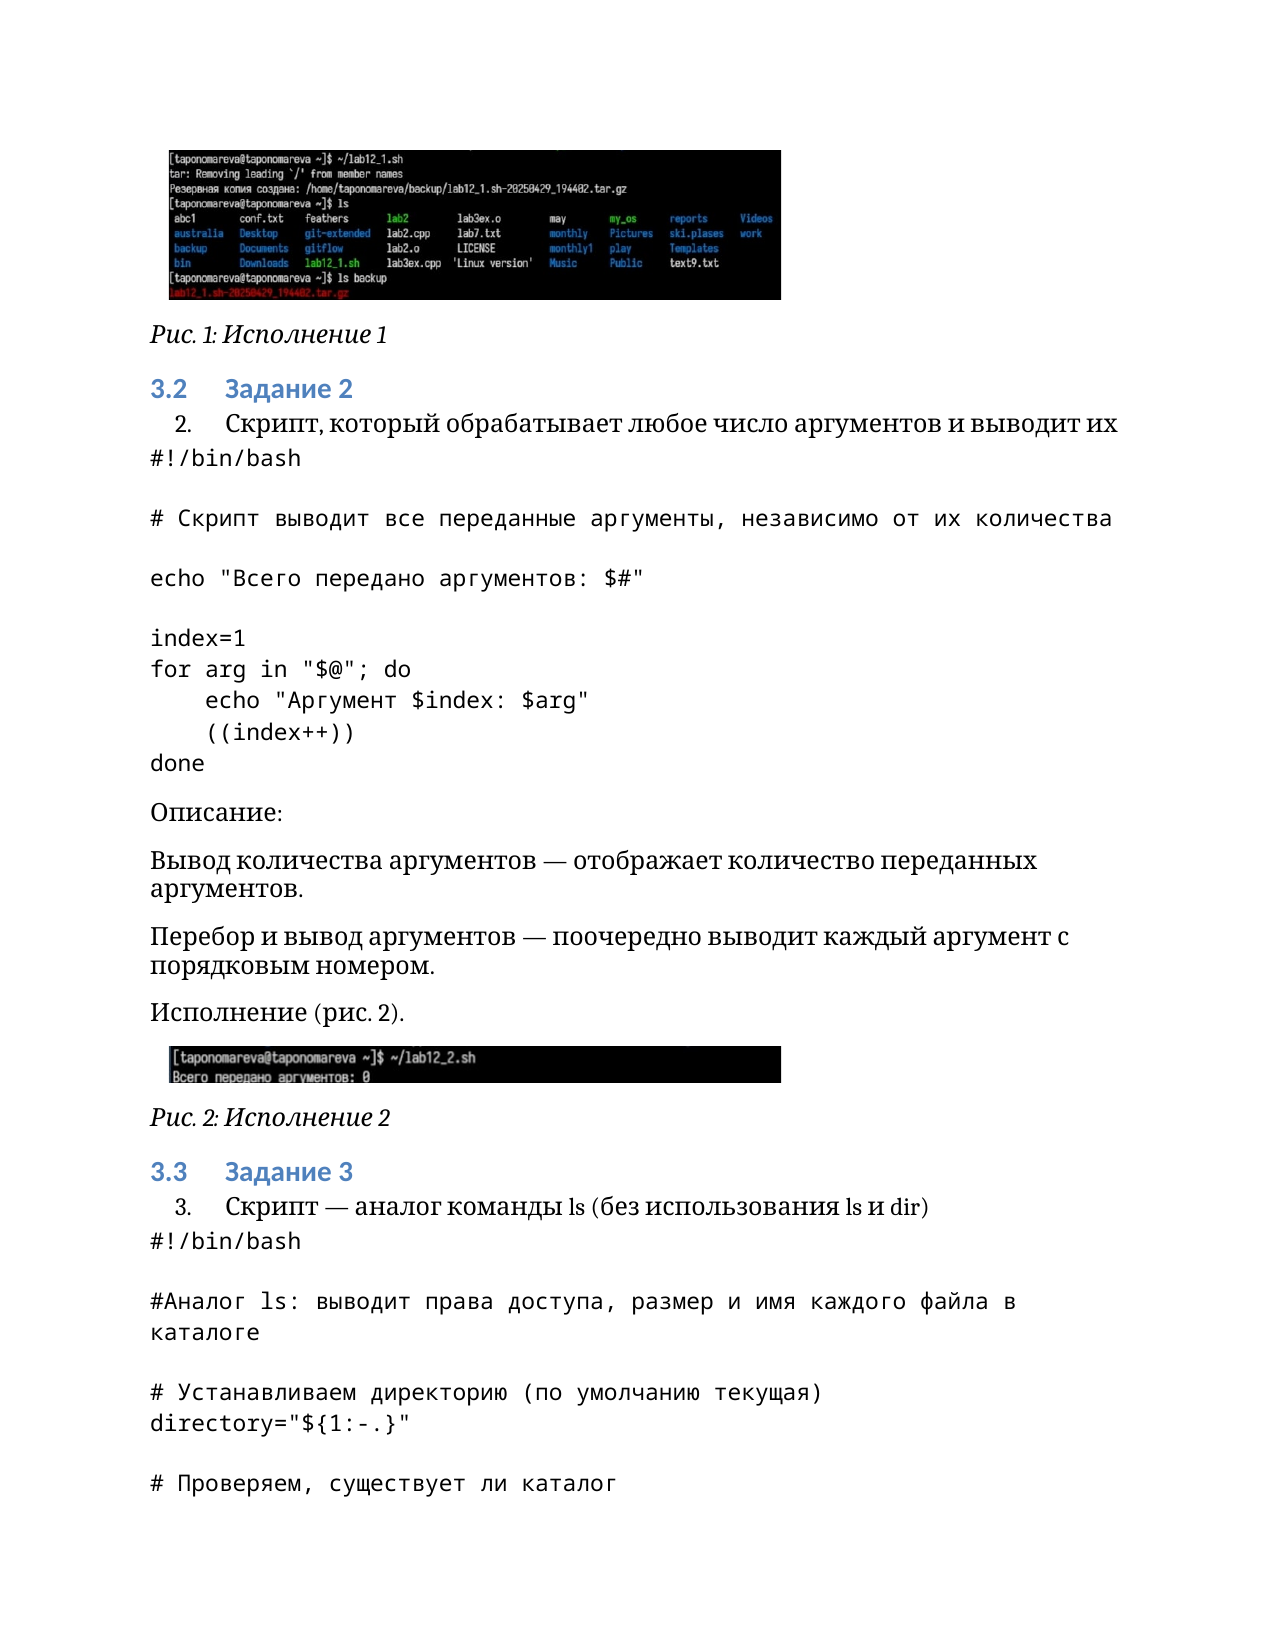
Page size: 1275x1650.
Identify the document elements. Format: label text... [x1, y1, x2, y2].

text Исполнение (рис. 2). [150, 999, 1125, 1028]
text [150, 1225, 1125, 1499]
list Скрипт — аналог команды ls (без использования ls и dir) [175, 1192, 1125, 1221]
subtitle 3.3 Задание 3 [150, 1153, 1125, 1189]
subtitle 3.2 Задание 2 [150, 370, 1125, 406]
text Рис. 2: Исполнение 2 [150, 1103, 1125, 1132]
picture [168, 150, 782, 300]
text #!/bin/bash # Скрипт выводит все переданные аргументы, независимо от их количества echo "Всего передано аргументов: $#" index=1 for arg in "$@"; do echo "Аргумент $index: $arg" ((index++)) done [150, 442, 1125, 778]
text Описание: [150, 799, 1125, 828]
text Рис. 1: Исполнение 1 [150, 321, 1125, 349]
text Вывод количества аргументов — отображает количество переданных аргументов. [150, 847, 1125, 904]
text Перебор и вывод аргументов — поочередно выводит каждый аргумент с порядковым номером. [150, 923, 1125, 980]
list Скрипт, который обрабатывает любое число аргументов и выводит их [175, 409, 1125, 438]
picture [168, 1046, 782, 1083]
